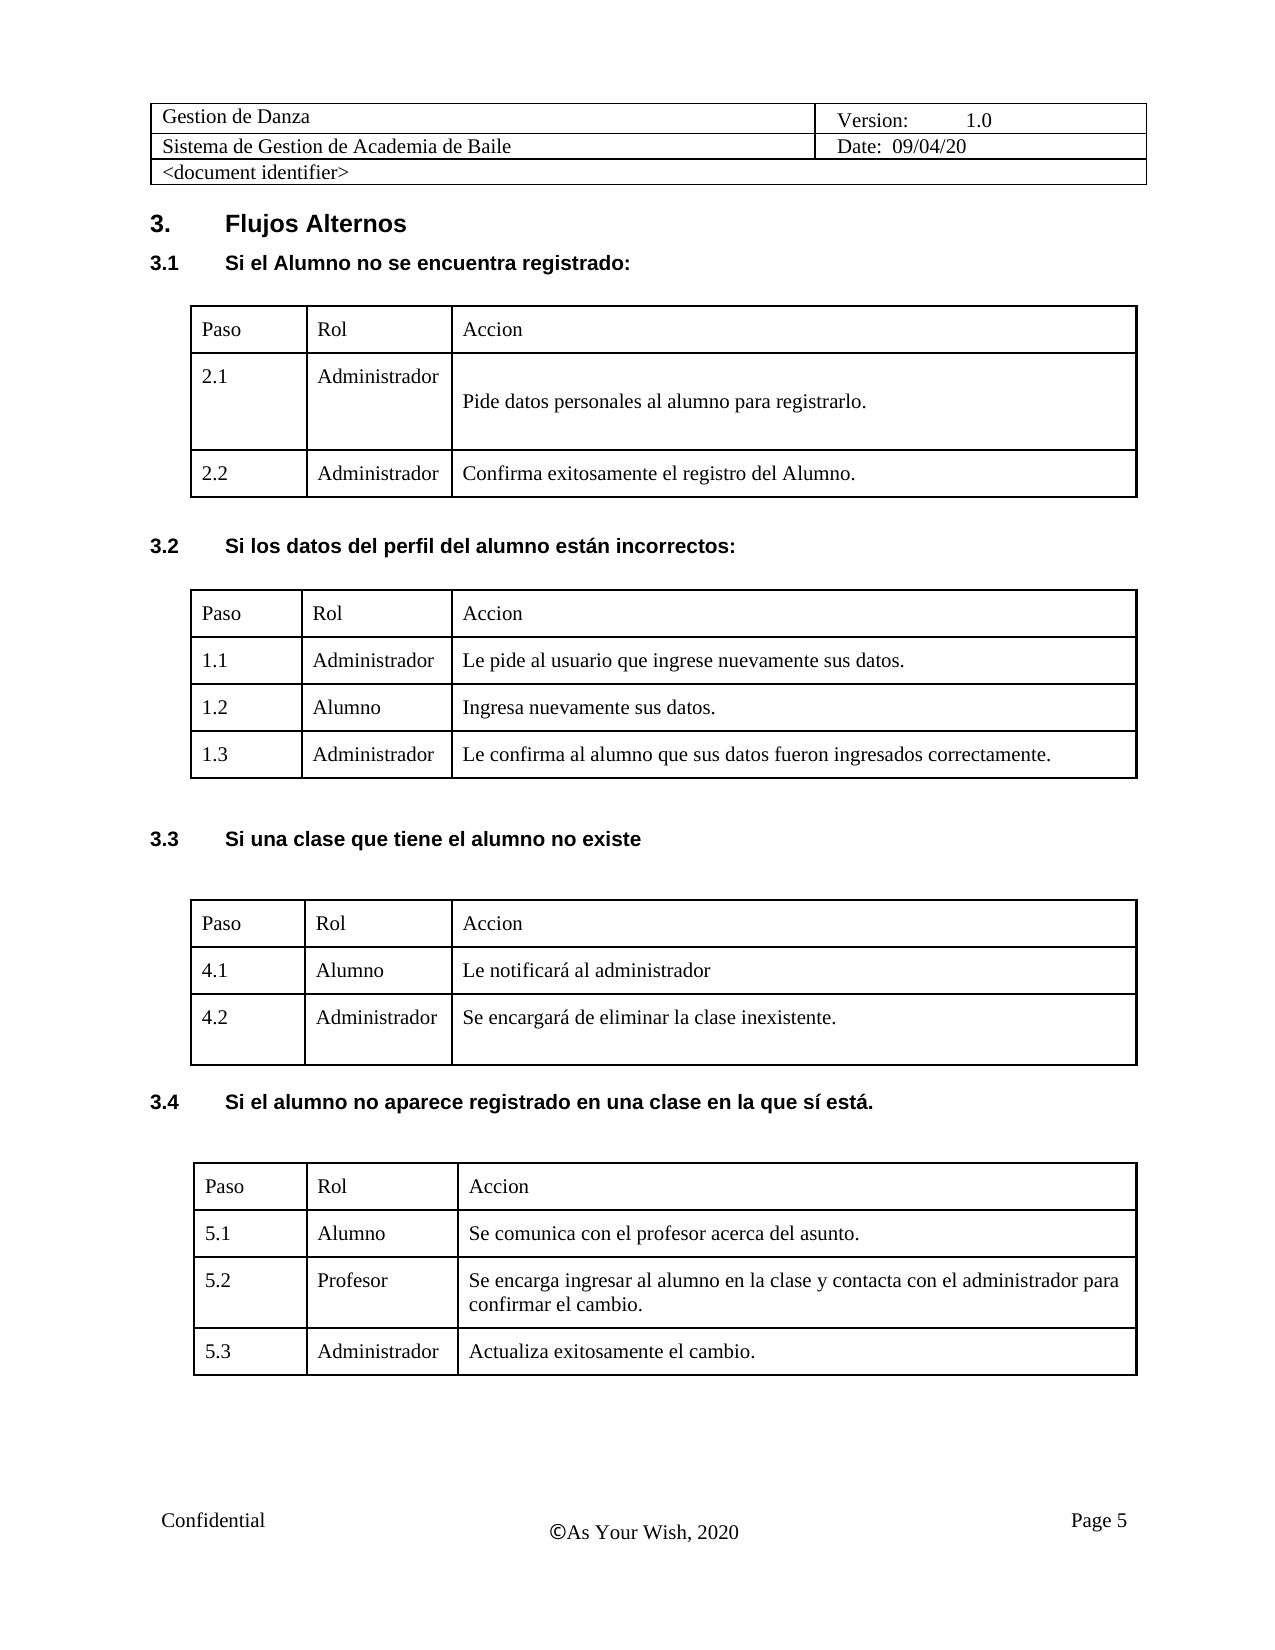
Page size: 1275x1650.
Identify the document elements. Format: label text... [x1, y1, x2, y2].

table_cell 1.2 [192, 685, 301, 729]
table_header Rol [306, 901, 451, 946]
table_header Paso [195, 1164, 306, 1208]
table_cell Le pide al usuario que ingrese nuevamente sus datos. [453, 638, 1135, 683]
table_cell Le notificará al administrador [453, 948, 1135, 992]
table_cell 2.2 [192, 451, 306, 496]
text 3.4 Si el alumno no aparece registrado en una clase en la que sí está. [150, 1089, 1125, 1113]
table_cell Administrador [308, 354, 451, 449]
table_header Rol [308, 307, 451, 352]
table_header Accion [453, 901, 1135, 946]
table_cell 5.1 [195, 1211, 306, 1256]
table_cell Se encarga ingresar al alumno en la clase y contacta con el administrador para confirmar el cambio. [459, 1258, 1135, 1327]
table_header Paso [192, 307, 306, 352]
table_cell 5.2 [195, 1258, 306, 1327]
table_cell Administrador [308, 451, 451, 496]
table_cell 2.1 [192, 354, 306, 449]
table_cell Alumno [303, 685, 451, 729]
table_cell Ingresa nuevamente sus datos. [453, 685, 1135, 729]
table_cell Administrador [303, 638, 451, 683]
table_cell 5.3 [195, 1329, 306, 1373]
table_header Accion [453, 591, 1135, 636]
table_cell 4.1 [192, 948, 304, 992]
table_cell 4.2 [192, 995, 304, 1063]
table_header Rol [303, 591, 451, 636]
table_cell Pide datos personales al alumno para registrarlo. [453, 354, 1135, 449]
table_cell Alumno [306, 948, 451, 992]
list Si una clase que tiene el alumno no existe [150, 827, 1125, 851]
table_cell Se encargará de eliminar la clase inexistente. [453, 995, 1135, 1063]
table_cell Confirma exitosamente el registro del Alumno. [453, 451, 1135, 496]
subtitle Si el Alumno no se encuentra registrado: [150, 251, 1125, 274]
table_header Accion [453, 307, 1135, 352]
table_cell Le confirma al alumno que sus datos fueron ingresados correctamente. [453, 732, 1135, 777]
table_header Paso [192, 901, 304, 946]
table_cell Profesor [308, 1258, 457, 1327]
table_cell 1.1 [192, 638, 301, 683]
table_cell Administrador [303, 732, 451, 777]
table_cell 1.3 [192, 732, 301, 777]
subtitle Flujos Alternos [150, 209, 1125, 238]
table_header Paso [192, 591, 301, 636]
subtitle Si los datos del perfil del alumno están incorrectos: [150, 534, 1125, 558]
table_cell Administrador [308, 1329, 457, 1373]
table_header Accion [459, 1164, 1135, 1208]
table_cell Actualiza exitosamente el cambio. [459, 1329, 1135, 1373]
table_cell Se comunica con el profesor acerca del asunto. [459, 1211, 1135, 1256]
table_cell Alumno [308, 1211, 457, 1256]
table_header Rol [308, 1164, 457, 1208]
table_cell Administrador [306, 995, 451, 1063]
